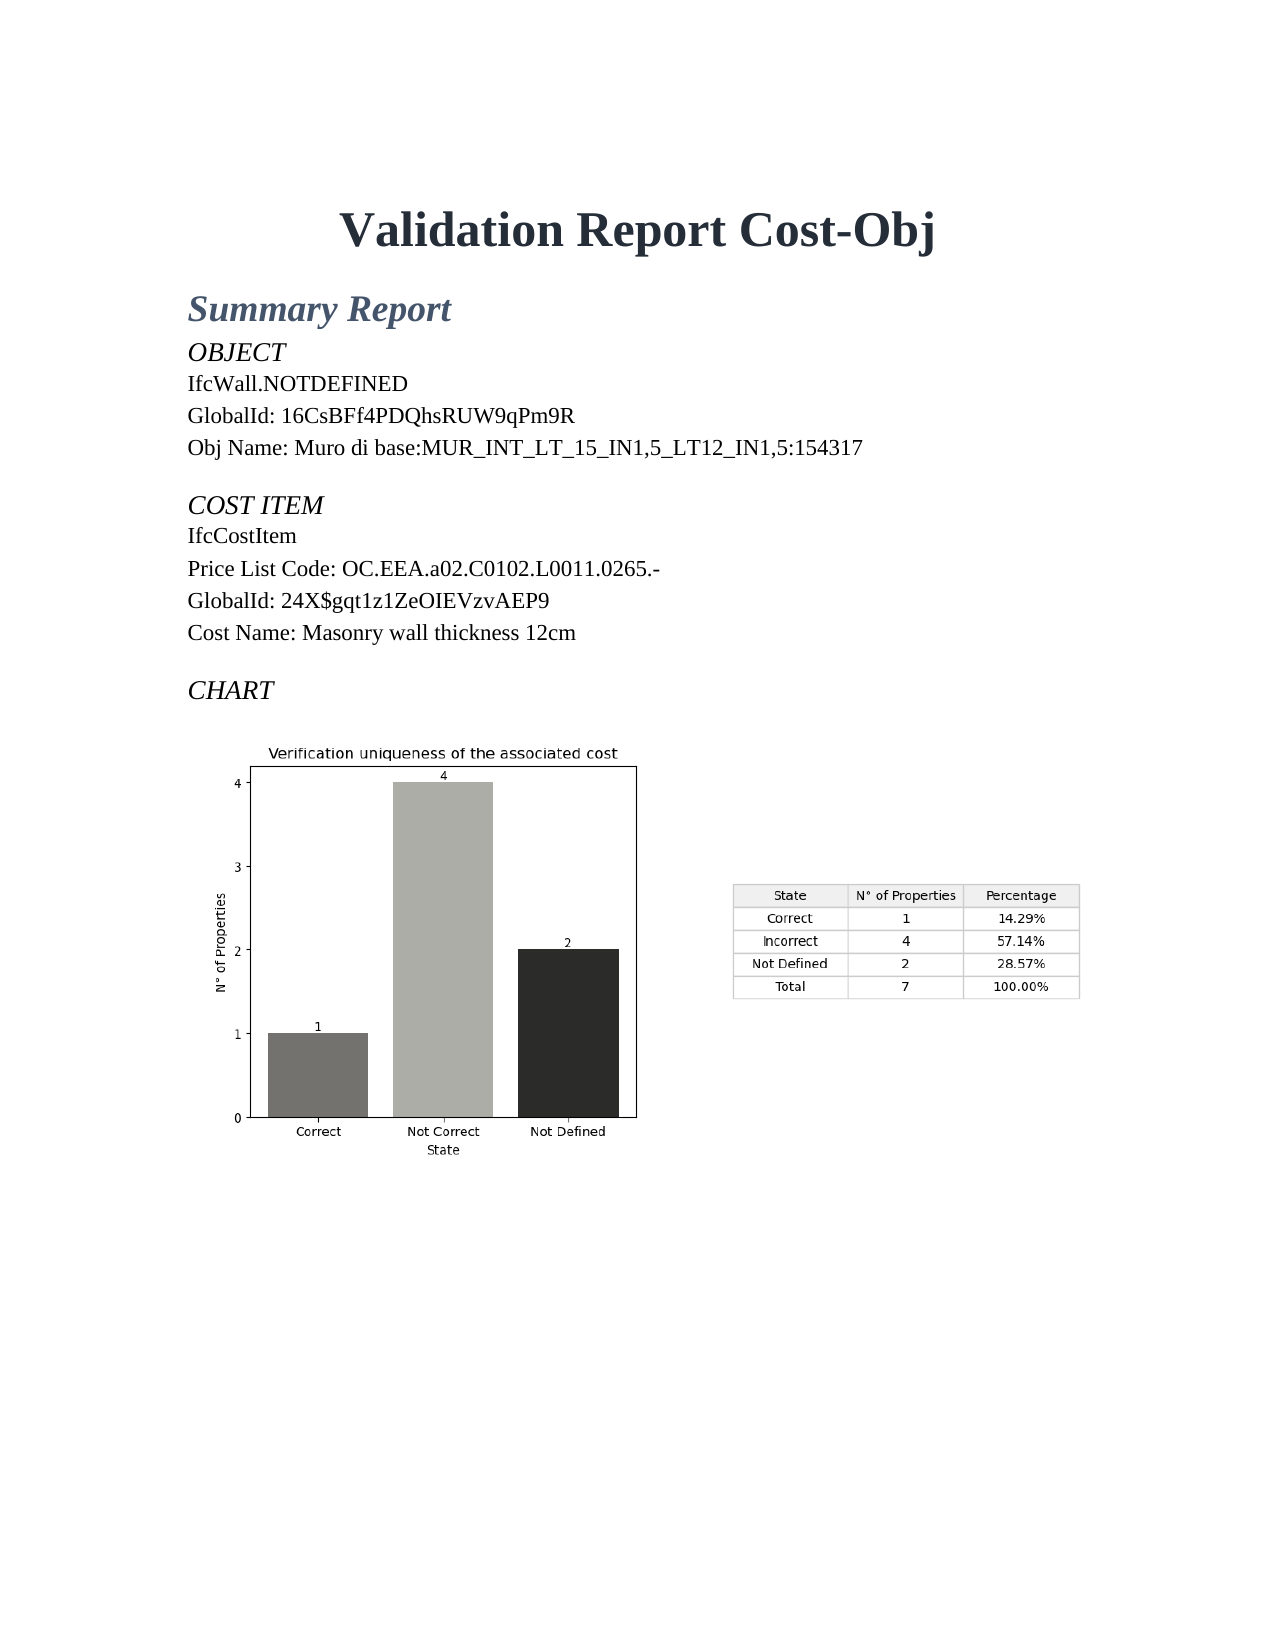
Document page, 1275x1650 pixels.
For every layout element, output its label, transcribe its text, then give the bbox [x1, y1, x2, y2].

text Obj Name: Muro di base:MUR_INT_LT_15_IN1,5_LT12_IN1,5:154317 [187, 434, 1087, 461]
text Price List Code: OC.EEA.a02.C0102.L0011.0265.- [187, 554, 1087, 581]
subtitle Validation Report Cost-Obj [187, 200, 1087, 257]
text GlobalId: 24X$gqt1z1ZeOIEVzvAEP9 [187, 587, 1087, 613]
subtitle Summary Report [187, 287, 1087, 330]
text IfcCostItem [187, 522, 1087, 549]
picture [206, 738, 1107, 1165]
text GlobalId: 16CsBFf4PDQhsRUW9qPm9R [187, 402, 1087, 428]
text CHART [187, 674, 1087, 705]
text Cost Name: Masonry wall thickness 12cm [187, 619, 1087, 646]
text IfcWall.NOTDEFINED [187, 370, 1087, 396]
text COST ITEM [187, 489, 1087, 520]
text OBJECT [187, 336, 1087, 368]
